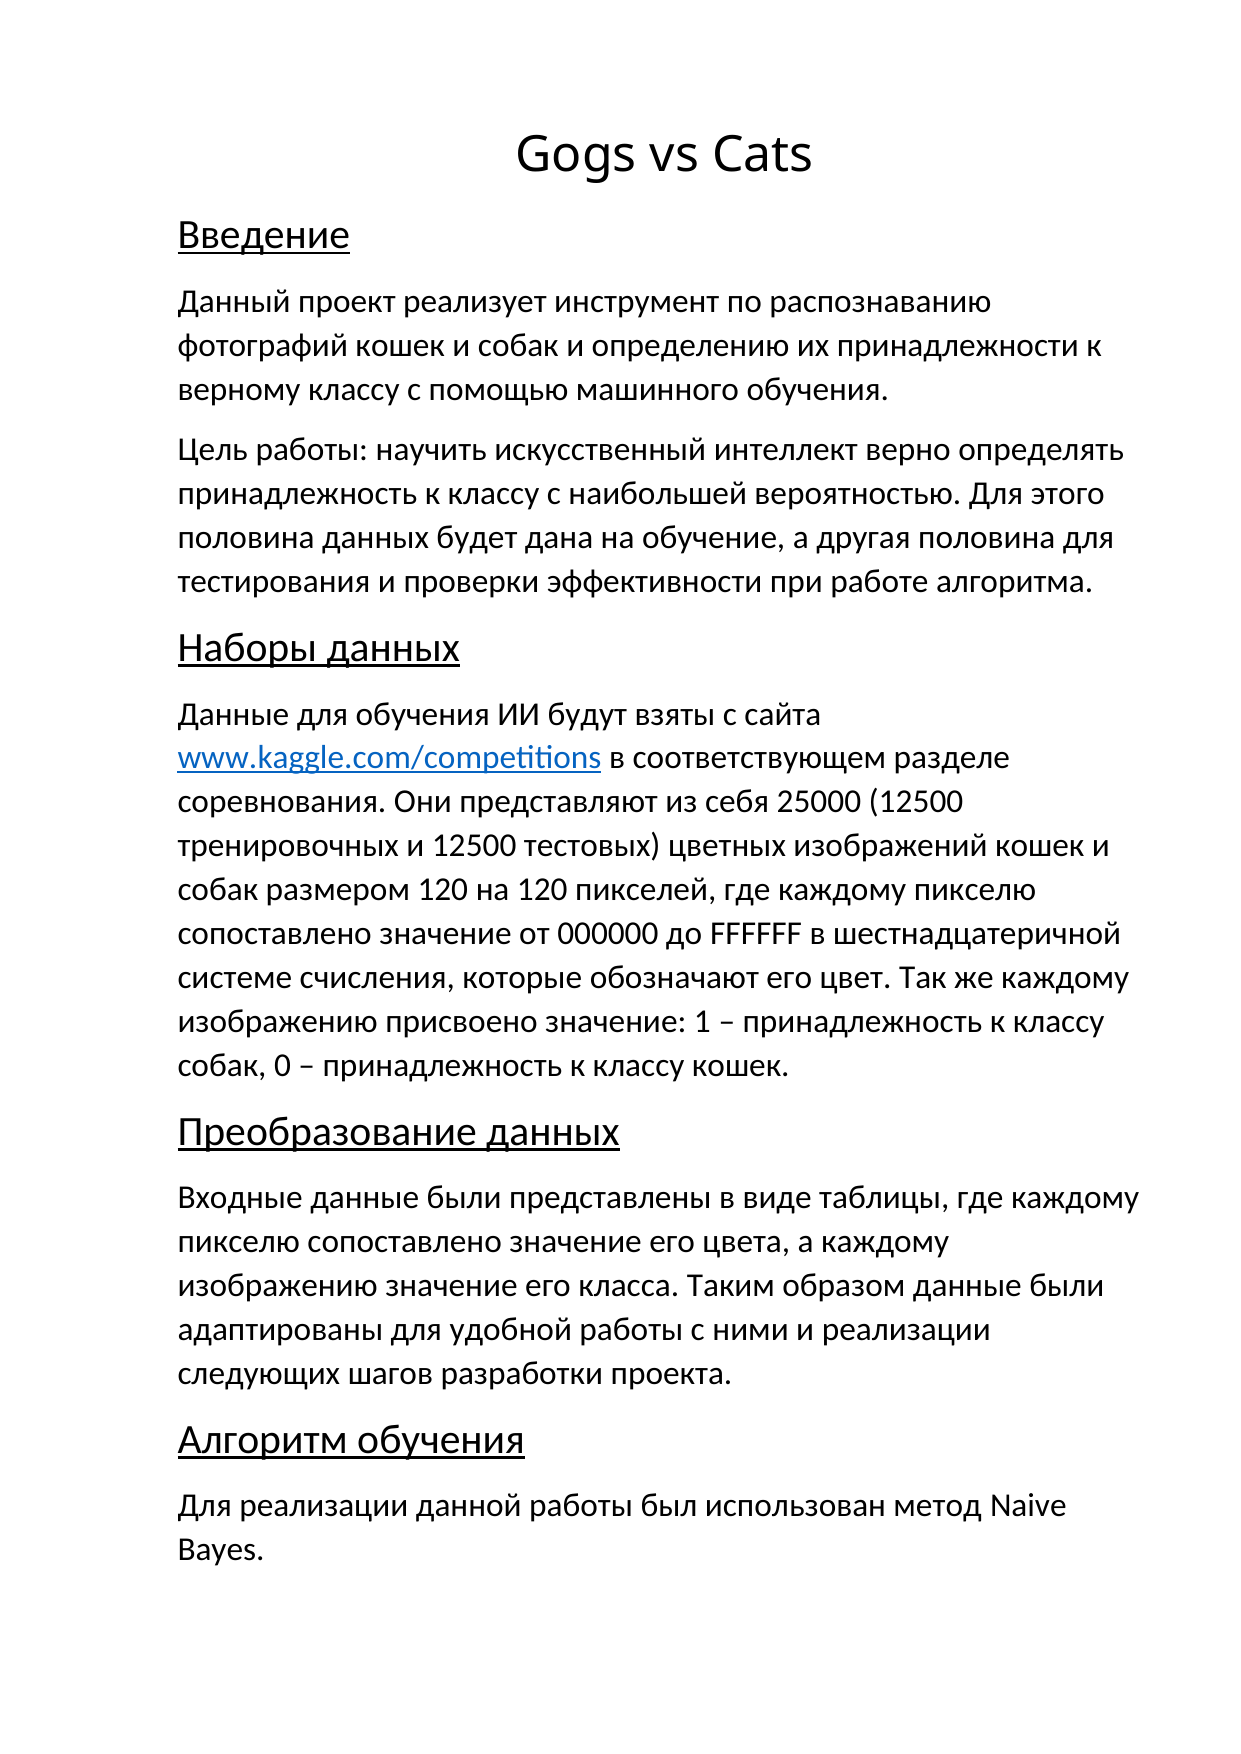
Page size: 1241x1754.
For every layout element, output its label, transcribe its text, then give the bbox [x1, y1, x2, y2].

text Данные для обучения ИИ будут взяты с сайта www.kaggle.com/competitions в соответствующем разделе соревнования. Они представляют из себя 25000 (12500 тренировочных и 12500 тестовых) цветных изображений кошек и собак размером 120 на 120 пикселей, где каждому пикселю сопоставлено значение от 000000 до FFFFFF в шестнадцатеричной системе счисления, которые обозначают его цвет. Так же каждому изображению присвоено значение: 1 – принадлежность к классу собак, 0 – принадлежность к классу кошек. [177, 692, 1152, 1085]
text Алгоритм обучения [177, 1413, 1152, 1464]
text Входные данные были представлены в виде таблицы, где каждому пикселю сопоставлено значение его цвета, а каждому изображению значение его класса. Таким образом данные были адаптированы для удобной работы с ними и реализации следующих шагов разработки проекта. [177, 1176, 1152, 1393]
text Данный проект реализует инструмент по распознаванию фотографий кошек и собак и определению их принадлежности к верному классу с помощью машинного обучения. [177, 280, 1152, 408]
text Преобразование данных [177, 1105, 1152, 1156]
text Gogs vs Cats [177, 118, 1152, 186]
text Для реализации данной работы был использован метод Naive Bayes. [177, 1484, 1152, 1569]
text Цель работы: научить искусственный интеллект верно определять принадлежность к классу с наибольшей вероятностью. Для этого половина данных будет дана на обучение, а другая половина для тестирования и проверки эффективности при работе алгоритма. [177, 428, 1152, 601]
text Введение [177, 208, 1152, 259]
text Наборы данных [177, 621, 1152, 672]
